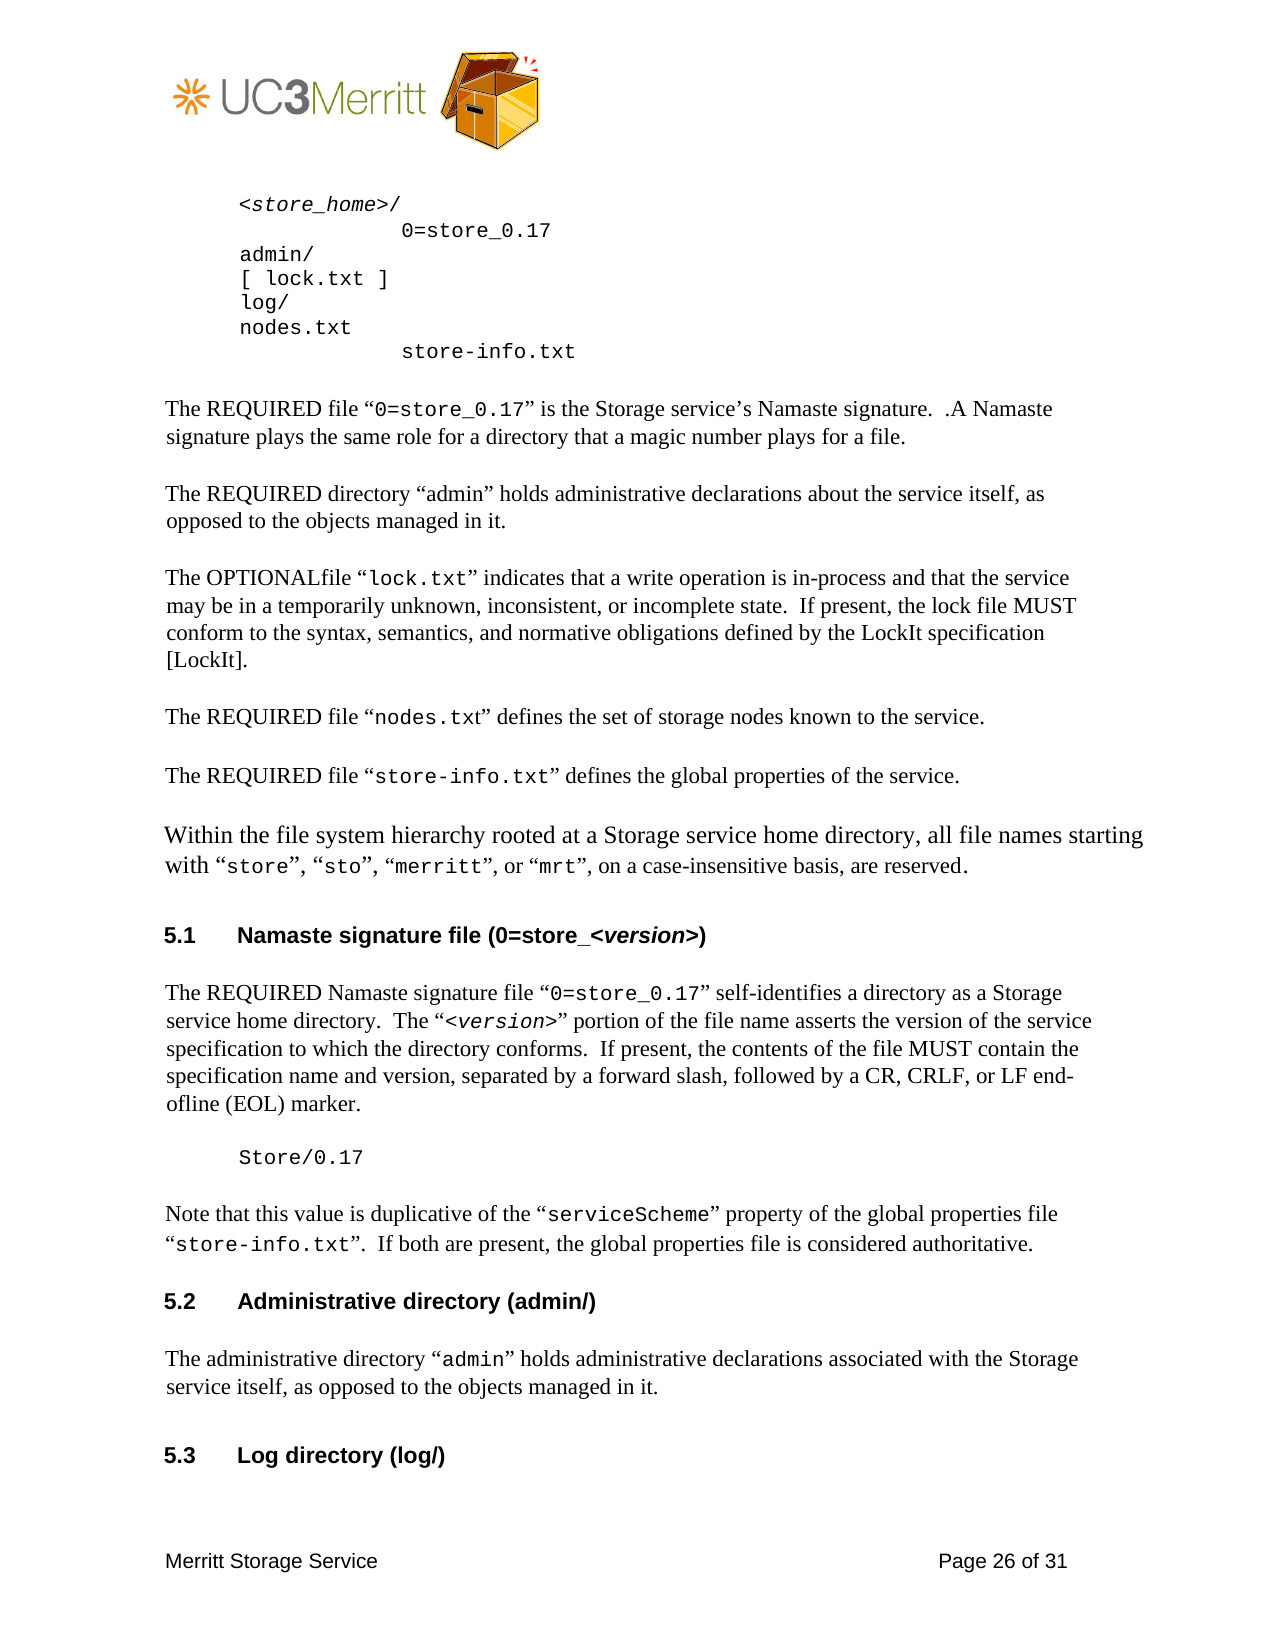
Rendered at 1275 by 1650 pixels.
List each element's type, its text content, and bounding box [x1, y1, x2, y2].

text Within the file system hierarchy rooted at a Storage service home directory, all file names starting with “store”, “sto”, “merritt”, or “mrt”, on a case-insensitive basis, are reserved. [163, 820, 1145, 879]
subtitle 5.2 Administrative directory (admin/) [164, 1288, 1114, 1314]
text The REQUIRED Namaste signature file “0=store_0.17” self-identifies a directory as a Storage service home directory. The “<version>” portion of the file name asserts the version of the service specification to which the directory conforms. If present, the contents of the file MUST contain the specification name and version, separated by a forward slash, followed by a CR, CRLF, or LF end-ofline (EOL) marker. [165, 979, 1111, 1116]
text Store/0.17 [238, 1147, 1168, 1170]
text The REQUIRED file “0=store_0.17” is the Storage service’s Namaste signature. .A Namaste signature plays the same role for a directory that a magic number plays for a file. [165, 394, 1111, 449]
picture [168, 74, 431, 119]
text <store_home>/ [238, 194, 1219, 218]
text The REQUIRED file “store-info.txt” defines the global properties of the service. [165, 762, 1111, 789]
text 0=store_0.17 admin/ [ lock.txt ] log/ nodes.txt [238, 219, 552, 340]
text The OPTIONALfile “lock.txt” indicates that a write operation is in-process and that the service may be in a temporarily unknown, inconsistent, or incomplete state. If present, the lock file MUST conform to the syntax, semantics, and normative obligations defined by the LockIt specification [LockIt]. [165, 564, 1111, 673]
text Note that this value is duplicative of the “serviceScheme” property of the global properties file [165, 1200, 1111, 1227]
text The REQUIRED directory “admin” holds administrative declarations about the service itself, as opposed to the objects managed in it. [165, 480, 1111, 533]
text store-info.txt [238, 341, 1168, 365]
subtitle 5.3 Log directory (log/) [164, 1442, 1114, 1469]
text The REQUIRED file “nodes.txt” defines the set of storage nodes known to the service. [165, 703, 1111, 731]
subtitle 5.1 Namaste signature file (0=store_<version>) [164, 922, 1114, 948]
text “store-info.txt”. If both are present, the global properties file is considered authoritative. [165, 1229, 1111, 1257]
text The administrative directory “admin” holds administrative declarations associated with the Storage service itself, as opposed to the objects managed in it. [165, 1345, 1111, 1399]
